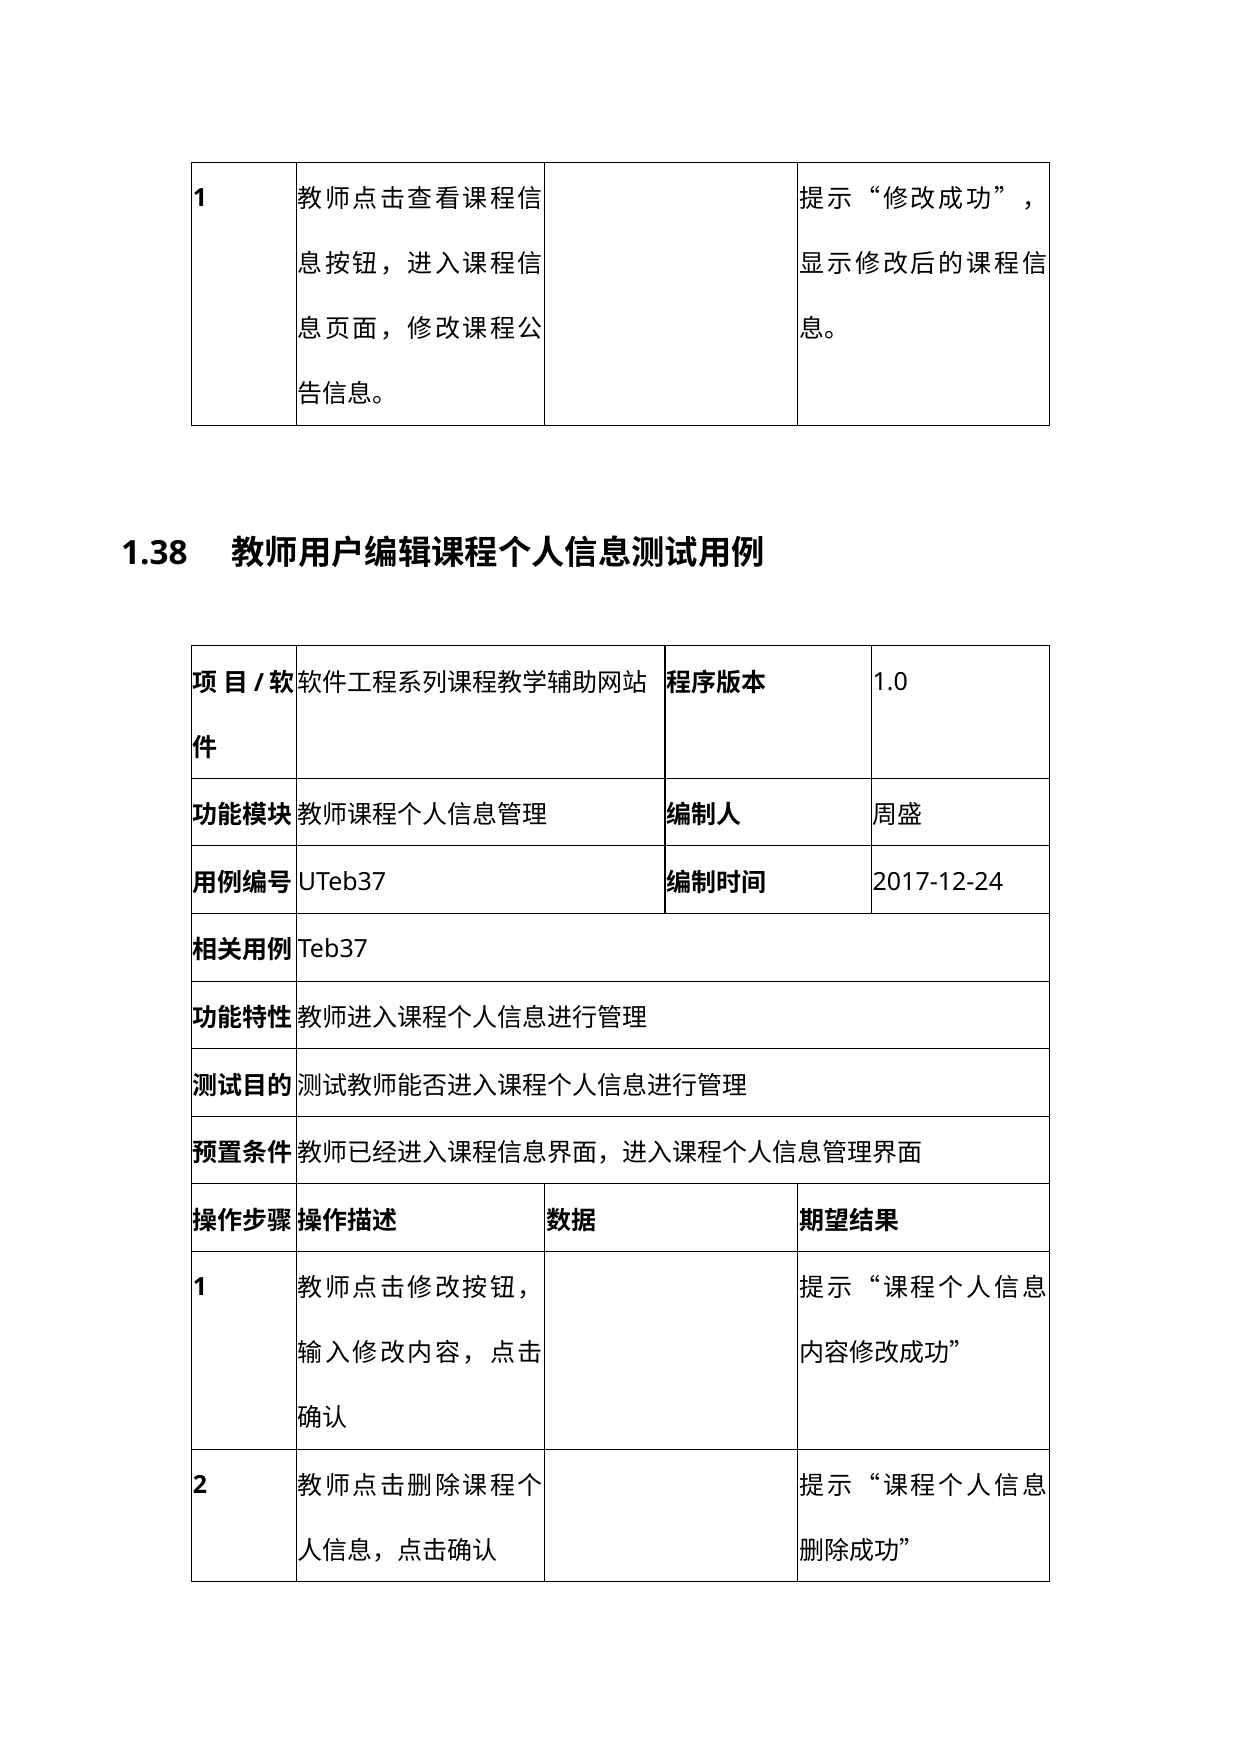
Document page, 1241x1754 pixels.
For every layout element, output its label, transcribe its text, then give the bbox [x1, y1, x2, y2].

table_cell 2 [192, 1450, 296, 1581]
table_header 1.0 [872, 646, 1049, 778]
table_cell 编制时间 [666, 846, 871, 913]
table_cell Teb37 [297, 914, 1049, 981]
table_cell 教师进入课程个人信息进行管理 [297, 982, 1049, 1048]
table_cell 功能特性 [192, 982, 296, 1048]
table_header 项目/软件 [192, 646, 296, 778]
table_cell 周盛 [872, 779, 1049, 845]
table_cell 操作步骤 [192, 1184, 296, 1251]
table_cell 提示“修改成功”，显示修改后的课程信息。 [798, 163, 1049, 424]
table_header 软件工程系列课程教学辅助网站 [297, 646, 664, 778]
table_cell UTeb37 [297, 846, 664, 913]
subtitle 教师用户编辑课程个人信息测试用例 [187, 518, 1053, 583]
table_cell 1 [192, 163, 296, 424]
table_cell 提示“课程个人信息删除成功” [798, 1450, 1049, 1581]
table_cell 预置条件 [192, 1117, 296, 1183]
table_cell 测试目的 [192, 1049, 296, 1116]
table_cell 测试教师能否进入课程个人信息进行管理 [297, 1049, 1049, 1116]
table_cell 教师点击删除课程个人信息，点击确认 [297, 1450, 544, 1581]
table_cell 编制人 [666, 779, 871, 845]
table_cell 功能模块 [192, 779, 296, 845]
table_cell 数据 [545, 1184, 797, 1251]
table_cell 1 [192, 1252, 296, 1448]
table_cell 相关用例 [192, 914, 296, 981]
table_header 程序版本 [666, 646, 871, 778]
table_cell 教师已经进入课程信息界面，进入课程个人信息管理界面 [297, 1117, 1049, 1183]
table_cell 期望结果 [798, 1184, 1049, 1251]
table_cell 教师点击查看课程信息按钮，进入课程信息页面，修改课程公告信息。 [297, 163, 544, 424]
table_cell [545, 1252, 797, 1448]
table_cell [545, 163, 797, 424]
table_cell 教师点击修改按钮，输入修改内容，点击确认 [297, 1252, 544, 1448]
table_cell 2017-12-24 [872, 846, 1049, 913]
table_cell [545, 1450, 797, 1581]
table_cell 用例编号 [192, 846, 296, 913]
table_cell 操作描述 [297, 1184, 544, 1251]
table_cell 教师课程个人信息管理 [297, 779, 664, 845]
table_cell 提示“课程个人信息内容修改成功” [798, 1252, 1049, 1448]
